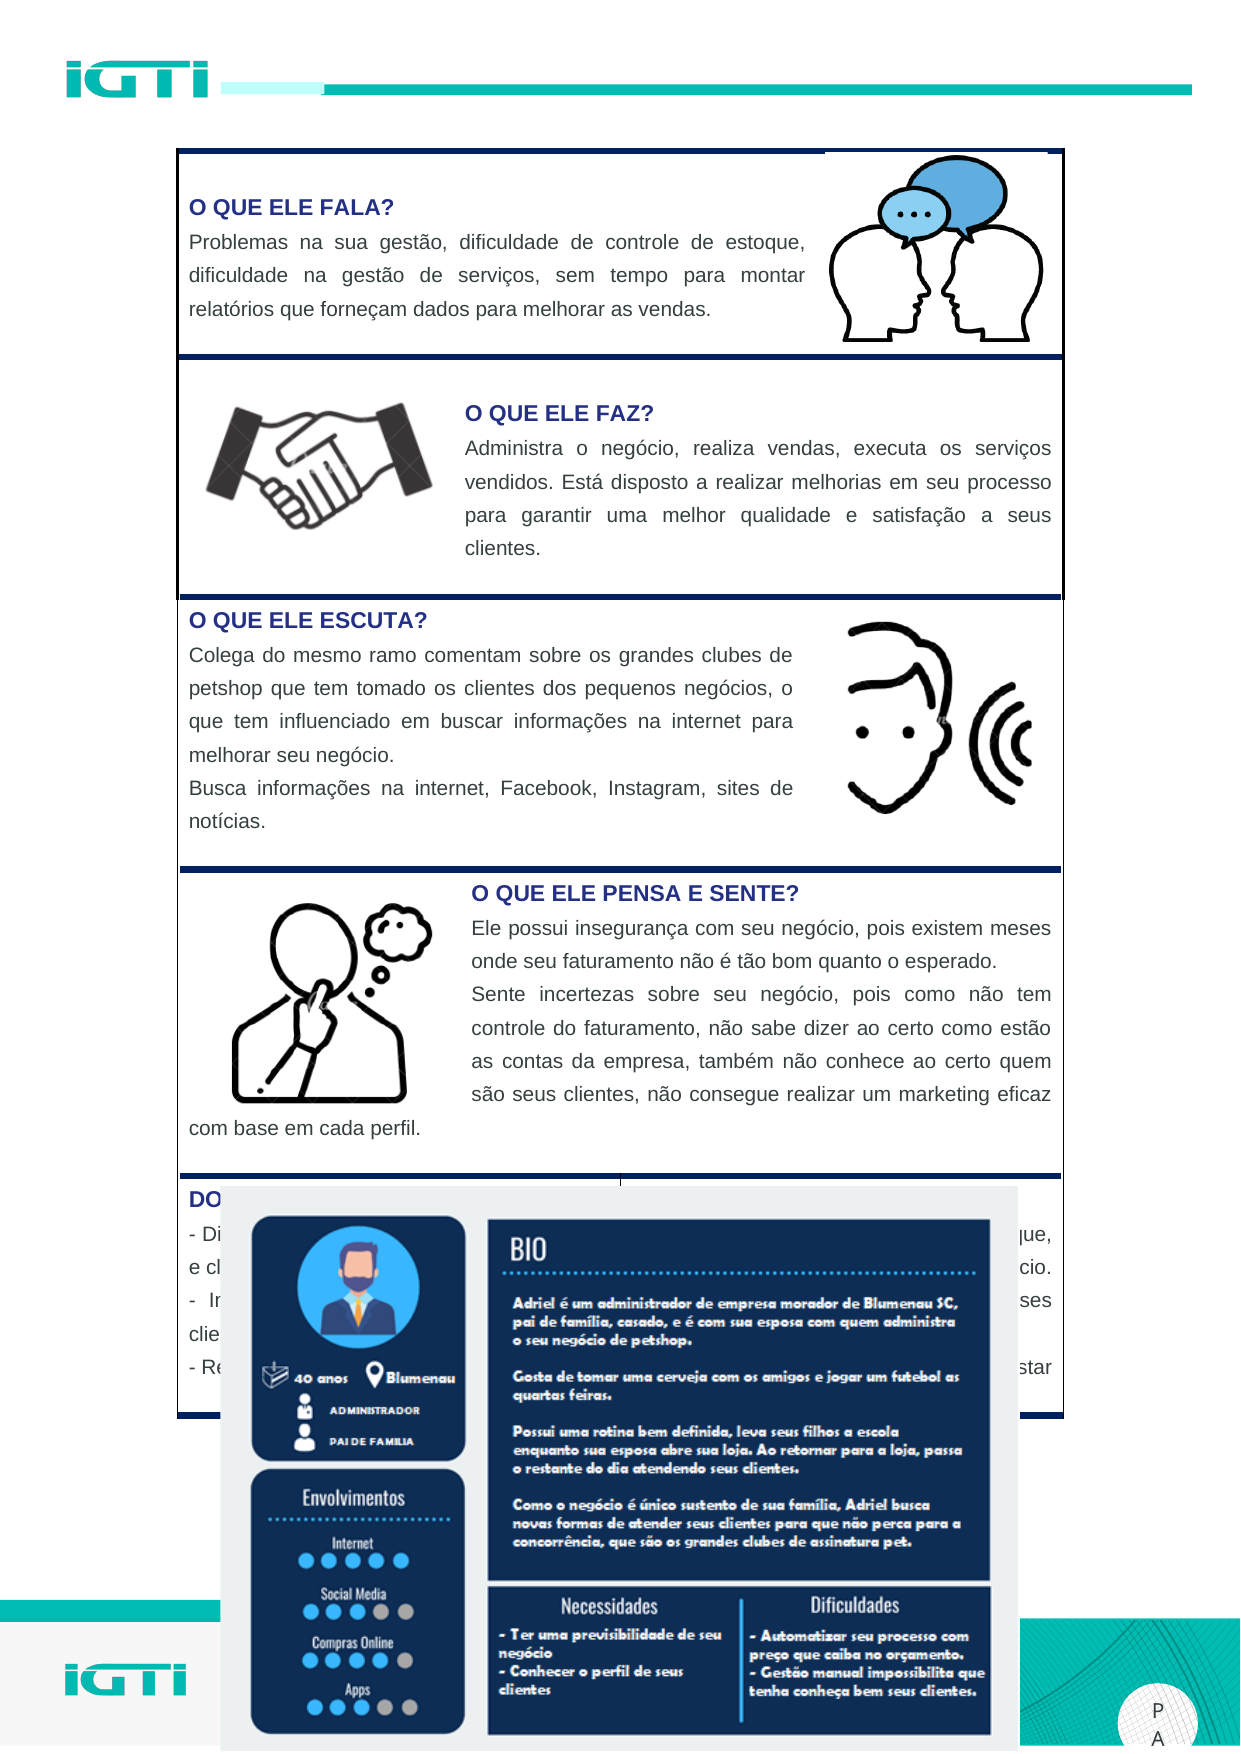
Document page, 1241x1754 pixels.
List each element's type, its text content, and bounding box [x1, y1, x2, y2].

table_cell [179, 154, 1062, 354]
table_cell O QUE ELE FAZ? Administra o negócio, realiza vendas, executa os serviços vendidos. Está disposto a realizar melhorias em seu processo para garantir uma melhor qualidade e satisfação a seus clientes. [179, 360, 1062, 593]
picture [220, 1186, 1241, 1754]
picture [192, 385, 446, 537]
table_cell DESEJOS - Realizar controle automatizado do estoque, serviços e clientes de seu negócio. - Previsão de faturamento dos meses seguintes. - Manter seus clientes ativos e conquistar novos. [621, 1173, 1063, 1412]
picture [58, 1658, 193, 1701]
table_cell O QUE ELE ESCUTA? Colega do mesmo ramo comentam sobre os grandes clubes de petshop que tem tomado os clientes dos pequenos negócios, o que tem influenciado em buscar informações na internet para melhorar seu negócio. Busca informações na internet, Facebook, Instagram, sites de notícias. [178, 594, 1063, 866]
picture [202, 893, 453, 1113]
table_cell O QUE ELE PENSA E SENTE? Ele possui insegurança com seu negócio, pois existem meses onde seu faturamento não é tão bom quanto o esperado. Sente incertezas sobre seu negócio, pois como não tem controle do faturamento, não sabe dizer ao certo como estão as contas da empresa, também não conhece ao certo quem são seus clientes, não consegue realizar um marketing eficaz com base em cada perfil. [178, 866, 1063, 1173]
table_cell DORES - Dificuldade na gestão de produtos, serviços e clientes. - Impossibilidade de mapear os perfis de clientes que possui. - Relatórios insuficientes e manuais. [178, 1173, 620, 1412]
picture [58, 54, 216, 104]
picture [825, 152, 1048, 349]
picture [812, 610, 1053, 825]
